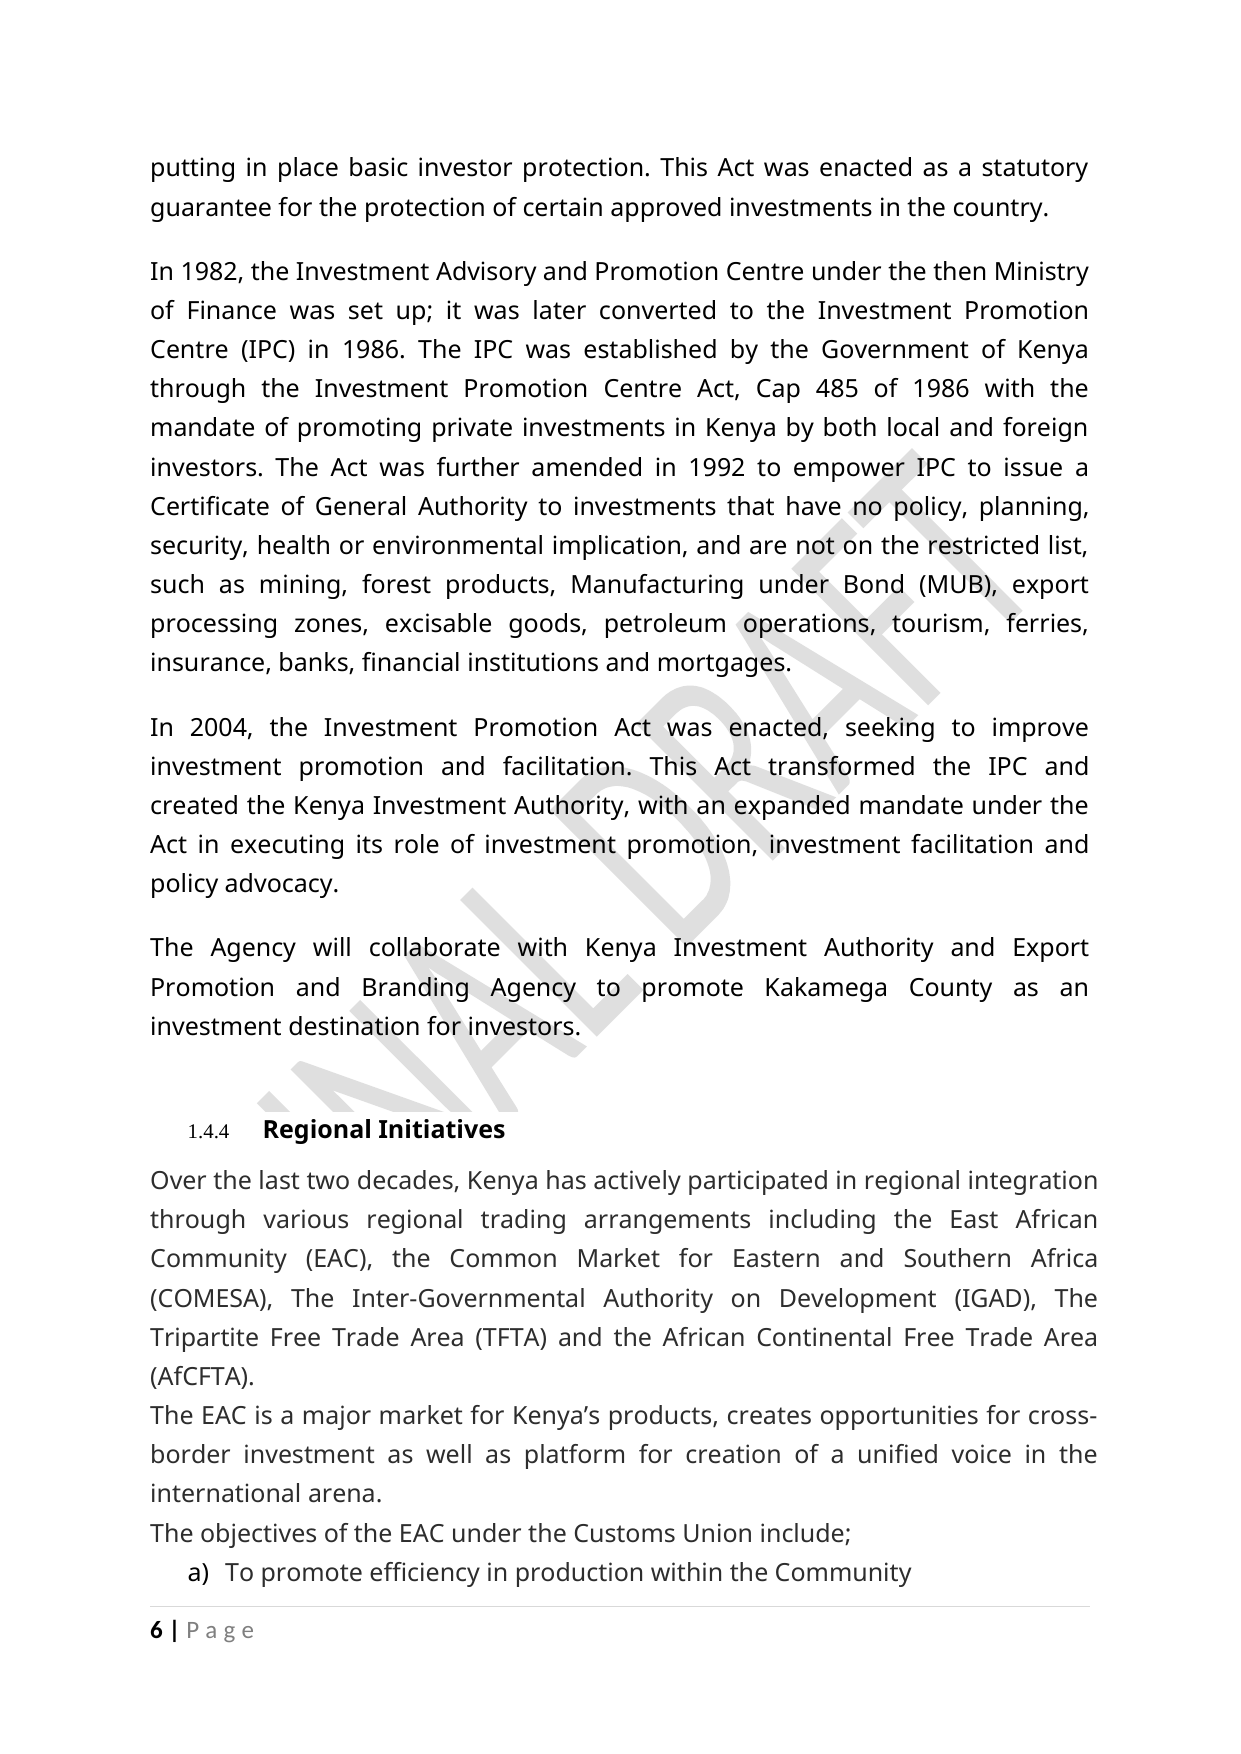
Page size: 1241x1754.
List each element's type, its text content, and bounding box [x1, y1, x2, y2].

text The EAC is a major market for Kenya’s products, creates opportunities for cross-border investment as well as platform for creation of a unified voice in the international arena. [150, 1398, 1099, 1510]
text Over the last two decades, Kenya has actively participated in regional integration through various regional trading arrangements including the East African Community (EAC), the Common Market for Eastern and Southern Africa (COMESA), The Inter-Governmental Authority on Development (IGAD), The Tripartite Free Trade Area (TFTA) and the African Continental Free Trade Area (AfCFTA). [150, 1163, 1099, 1393]
list To promote efficiency in production within the Community [187, 1554, 1099, 1588]
text The objectives of the EAC under the Customs Union include; [150, 1515, 1099, 1549]
text In 1982, the Investment Advisory and Promotion Centre under the then Ministry of Finance was set up; it was later converted to the Investment Promotion Centre (IPC) in 1986. The IPC was established by the Government of Kenya through the Investment Promotion Centre Act, Cap 485 of 1986 with the mandate of promoting private investments in Kenya by both local and foreign investors. The Act was further amended in 1992 to empower IPC to issue a Certificate of General Authority to investments that have no policy, planning, security, health or environmental implication, and are not on the restricted list, such as mining, forest products, Manufacturing under Bond (MUB), export processing zones, excisable goods, petroleum operations, tourism, ferries, insurance, banks, financial institutions and mortgages. [150, 253, 1090, 679]
text The Agency will collaborate with Kenya Investment Authority and Export Promotion and Branding Agency to promote Kakamega County as an investment destination for investors. [150, 930, 1090, 1042]
text In 2004, the Investment Promotion Act was enacted, seeking to improve investment promotion and facilitation. This Act transformed the IPC and created the Kenya Investment Authority, with an expanded mandate under the Act in executing its role of investment promotion, investment facilitation and policy advocacy. [150, 709, 1090, 900]
subtitle Regional Initiatives [187, 1112, 1090, 1146]
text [150, 150, 1090, 223]
